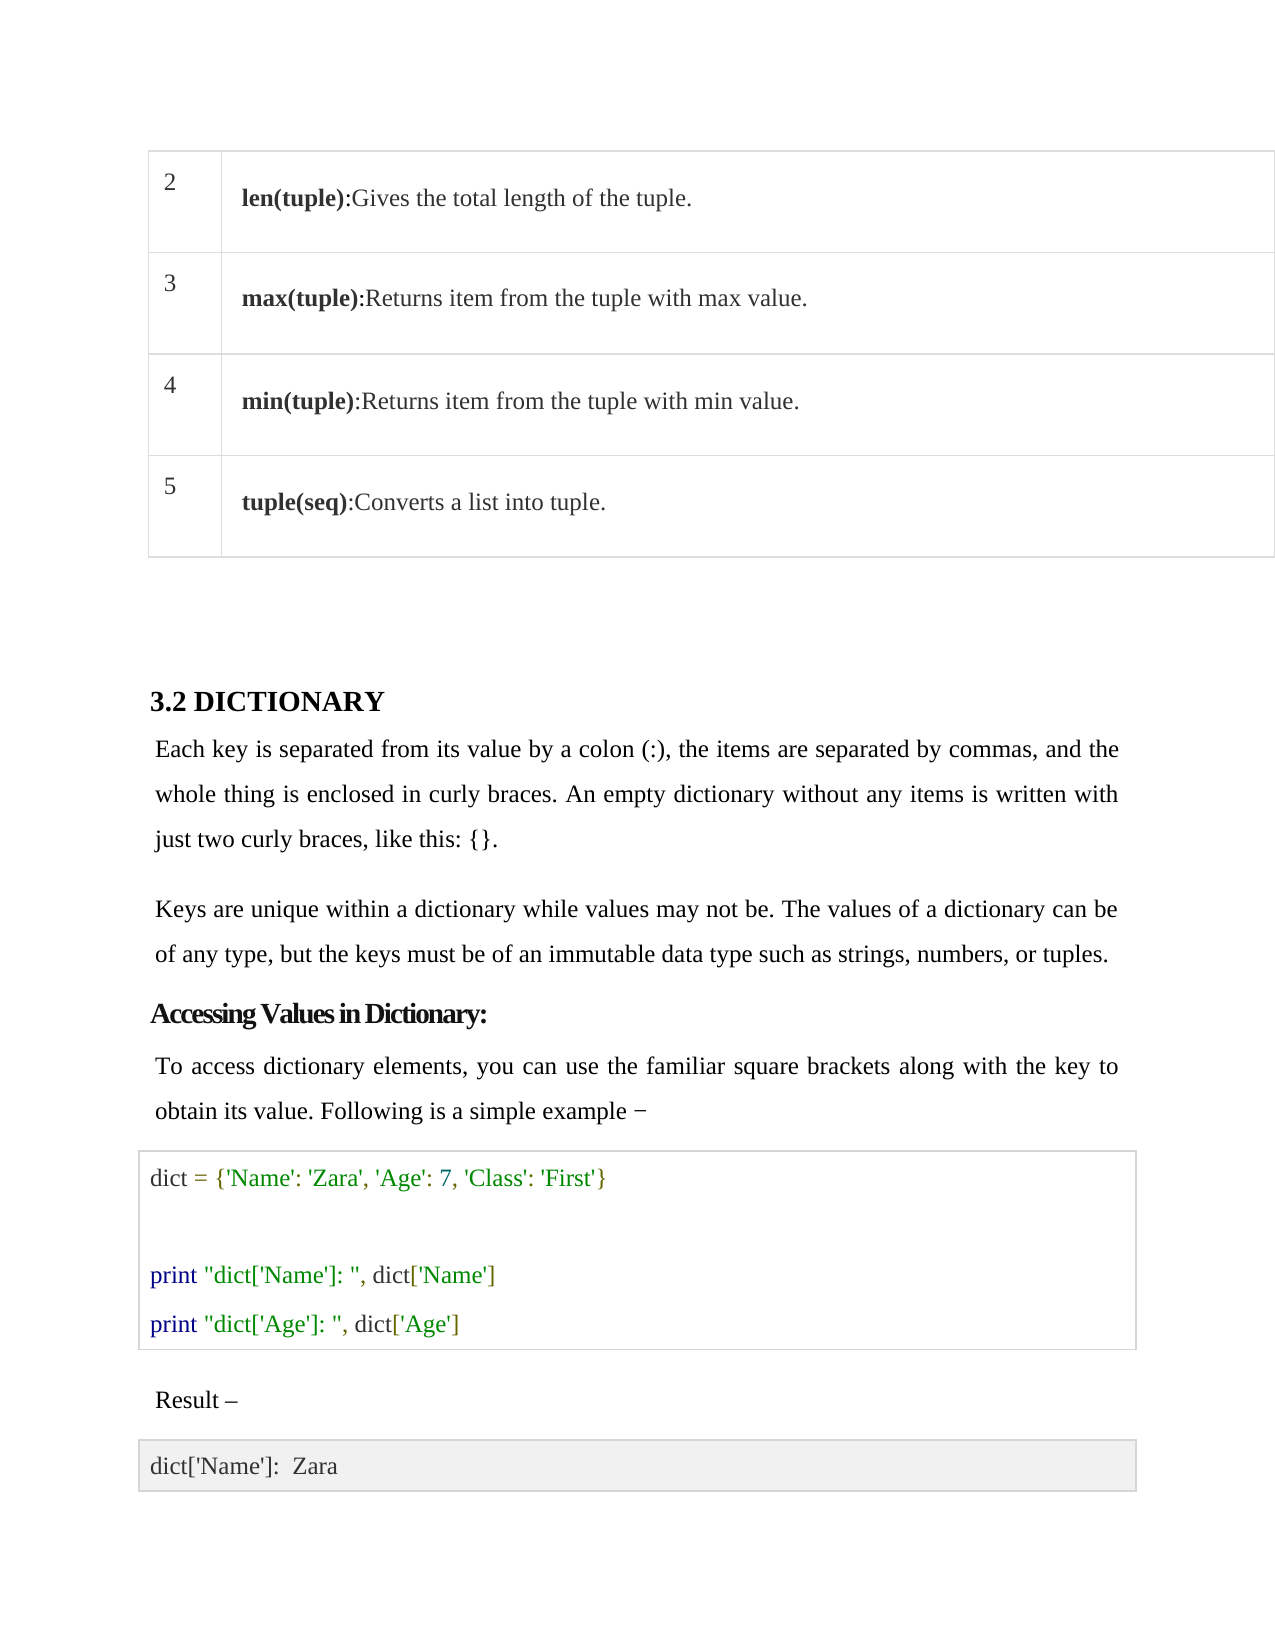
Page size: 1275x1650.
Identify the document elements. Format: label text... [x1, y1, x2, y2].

text print "dict['Age']: ", dict['Age'] [140, 1296, 1135, 1349]
table_cell 3 [149, 253, 221, 353]
table_cell 4 [149, 355, 221, 455]
table_cell 5 [149, 456, 221, 556]
table_cell 2 [149, 152, 221, 252]
text dict['Name']: Zara [140, 1441, 1135, 1490]
text dict = {'Name': 'Zara', 'Age': 7, 'Class': 'First'} [140, 1152, 1135, 1192]
text Each key is separated from its value by a colon (:), the items are separated by commas, and the whole thing is enclosed in curly braces. An empty dictionary without any items is written with just two curly braces, like this: {}. [155, 717, 1120, 852]
table_cell max(tuple):Returns item from the tuple with max value. [222, 253, 1274, 353]
text Keys are unique within a dictionary while values may not be. The values of a dictionary can be of any type, but the keys must be of an immutable data type such as strings, numbers, or tuples. [155, 877, 1120, 967]
table_cell len(tuple):Gives the total length of the tuple. [222, 152, 1274, 252]
text To access dictionary elements, you can use the familiar square brackets along with the key to obtain its value. Following is a simple example − [155, 1035, 1120, 1125]
table_cell min(tuple):Returns item from the tuple with min value. [222, 355, 1274, 455]
text 3.2 DICTIONARY [150, 684, 1125, 717]
subtitle Accessing Values in Dictionary: [150, 992, 1120, 1030]
text Result – [155, 1369, 1120, 1414]
text print "dict['Name']: ", dict['Name'] [140, 1247, 1135, 1289]
table_cell tuple(seq):Converts a list into tuple. [222, 456, 1274, 556]
